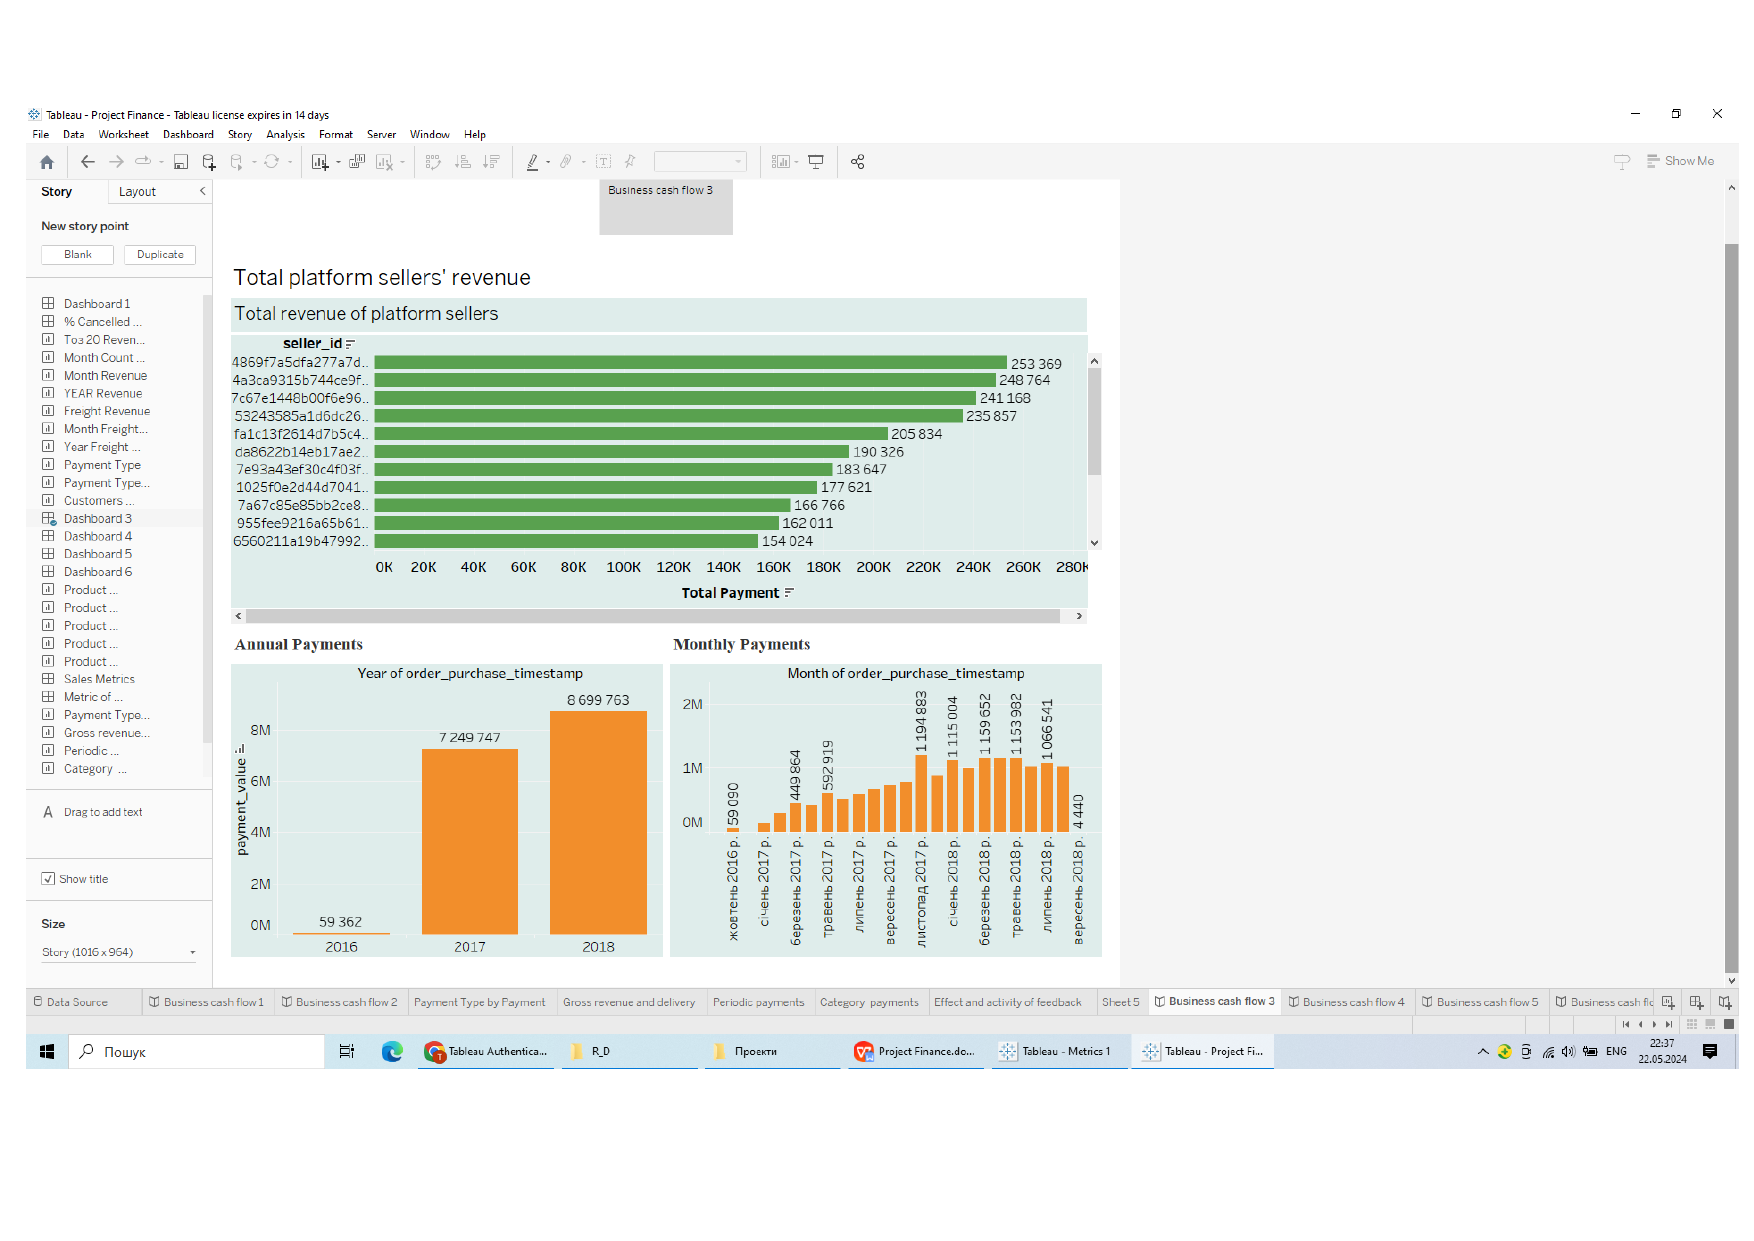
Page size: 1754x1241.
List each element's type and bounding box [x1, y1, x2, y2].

picture [26, 104, 1739, 1069]
